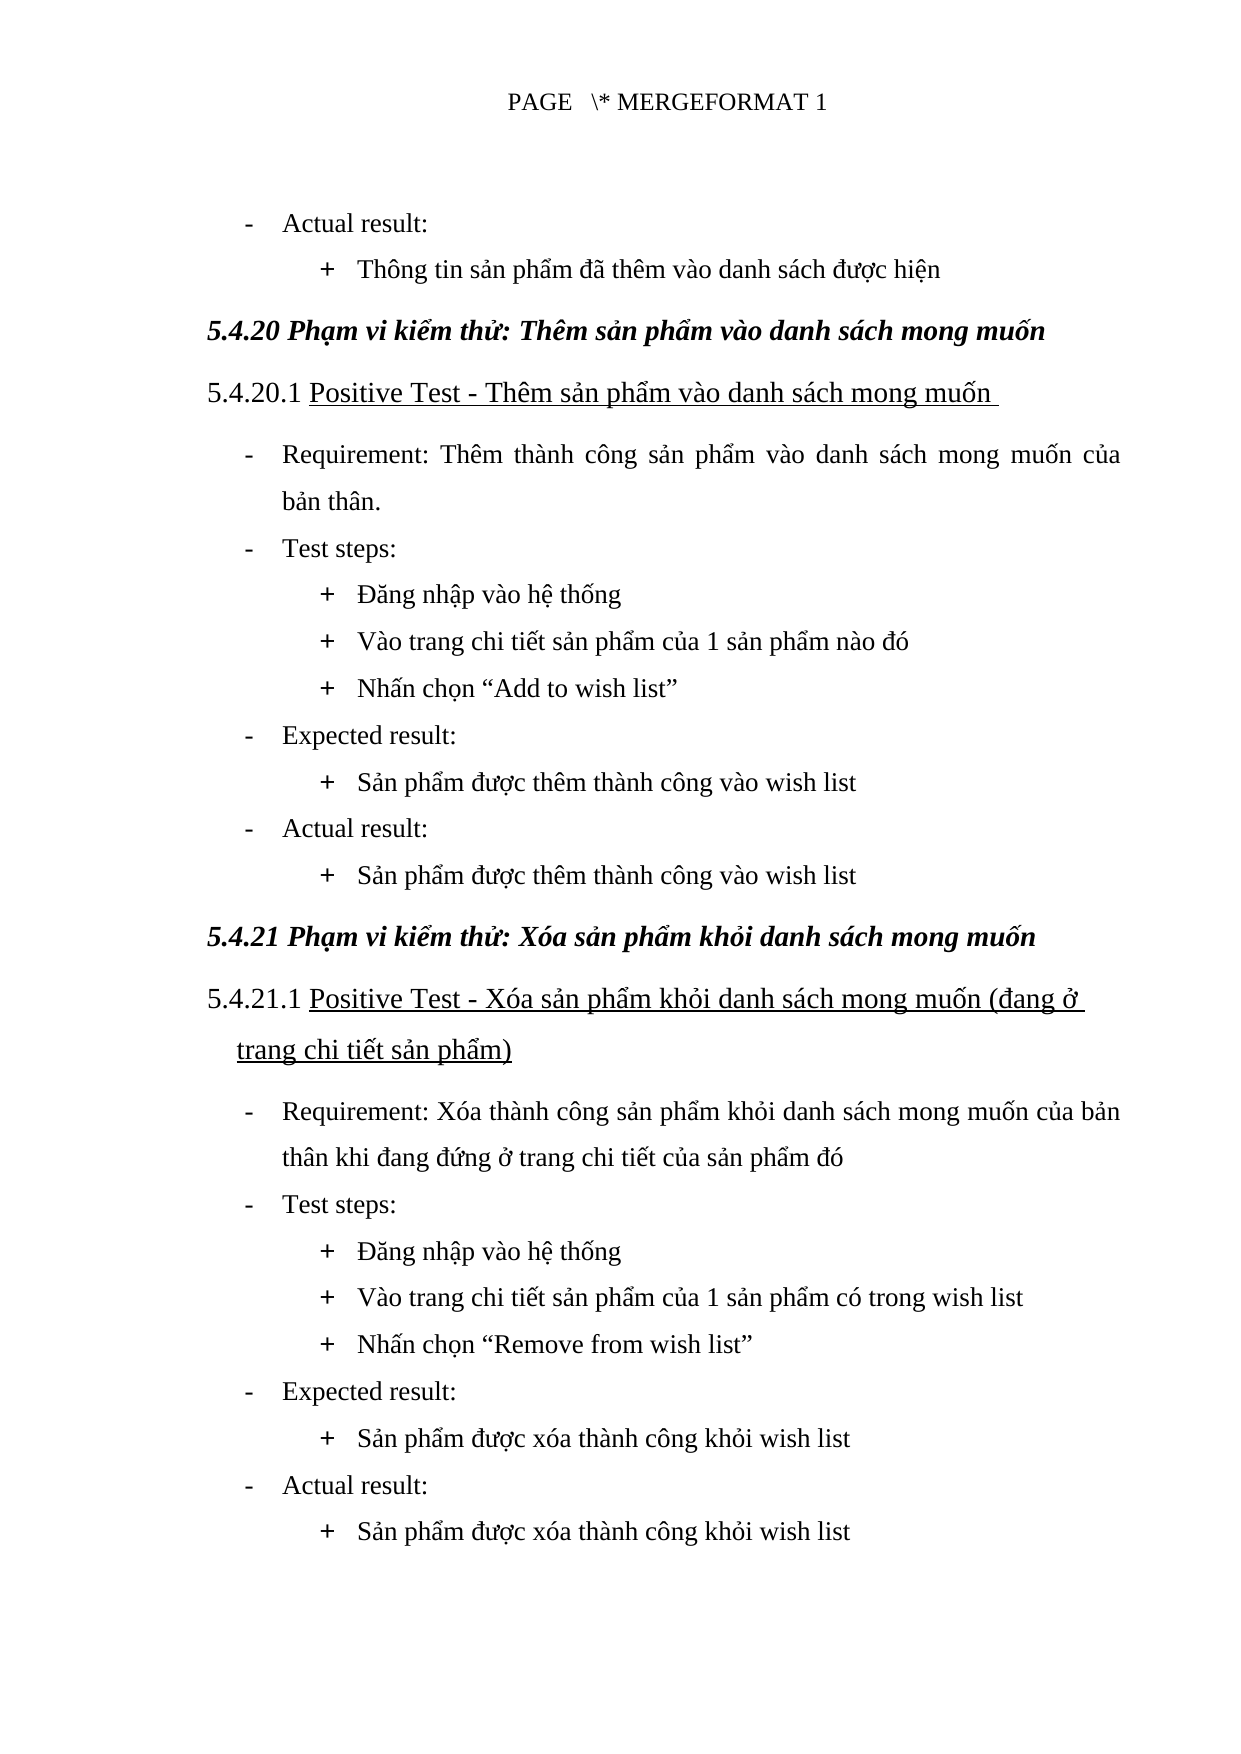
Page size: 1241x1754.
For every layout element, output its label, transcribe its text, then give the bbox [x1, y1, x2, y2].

list Actual result: [244, 813, 1122, 844]
list Requirement: Thêm thành công sản phẩm vào danh sách mong muốn của bản thân. [244, 438, 1122, 516]
list Test steps: [244, 532, 1122, 563]
list Sản phẩm được xóa thành công khỏi wish list [319, 1515, 1122, 1547]
subtitle Positive Test - Xóa sản phẩm khỏi danh sách mong muốn (đang ở trang chi tiết sản phẩm) [207, 981, 1122, 1065]
list Nhấn chọn “Remove from wish list” [319, 1328, 1122, 1359]
list Nhấn chọn “Add to wish list” [319, 672, 1122, 703]
list Expected result: [244, 719, 1122, 750]
list Vào trang chi tiết sản phẩm của 1 sản phẩm có trong wish list [319, 1281, 1122, 1313]
list Actual result: [244, 207, 1122, 238]
list Expected result: [244, 1375, 1122, 1406]
list Đăng nhập vào hệ thống [319, 1234, 1122, 1266]
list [319, 253, 1122, 285]
subtitle Phạm vi kiểm thử: Thêm sản phẩm vào danh sách mong muốn [207, 313, 1122, 346]
list Vào trang chi tiết sản phẩm của 1 sản phẩm nào đó [319, 625, 1122, 657]
list Test steps: [244, 1188, 1122, 1219]
subtitle Phạm vi kiểm thử: Xóa sản phẩm khỏi danh sách mong muốn [207, 919, 1122, 952]
list Sản phẩm được thêm thành công vào wish list [319, 766, 1122, 797]
list Requirement: Xóa thành công sản phẩm khỏi danh sách mong muốn của bản thân khi đang đứng ở trang chi tiết của sản phẩm đó [244, 1094, 1122, 1172]
list Đăng nhập vào hệ thống [319, 578, 1122, 610]
list Actual result: [244, 1469, 1122, 1500]
list Sản phẩm được xóa thành công khỏi wish list [319, 1422, 1122, 1453]
list Sản phẩm được thêm thành công vào wish list [319, 859, 1122, 891]
subtitle Positive Test - Thêm sản phẩm vào danh sách mong muốn [207, 376, 1122, 409]
